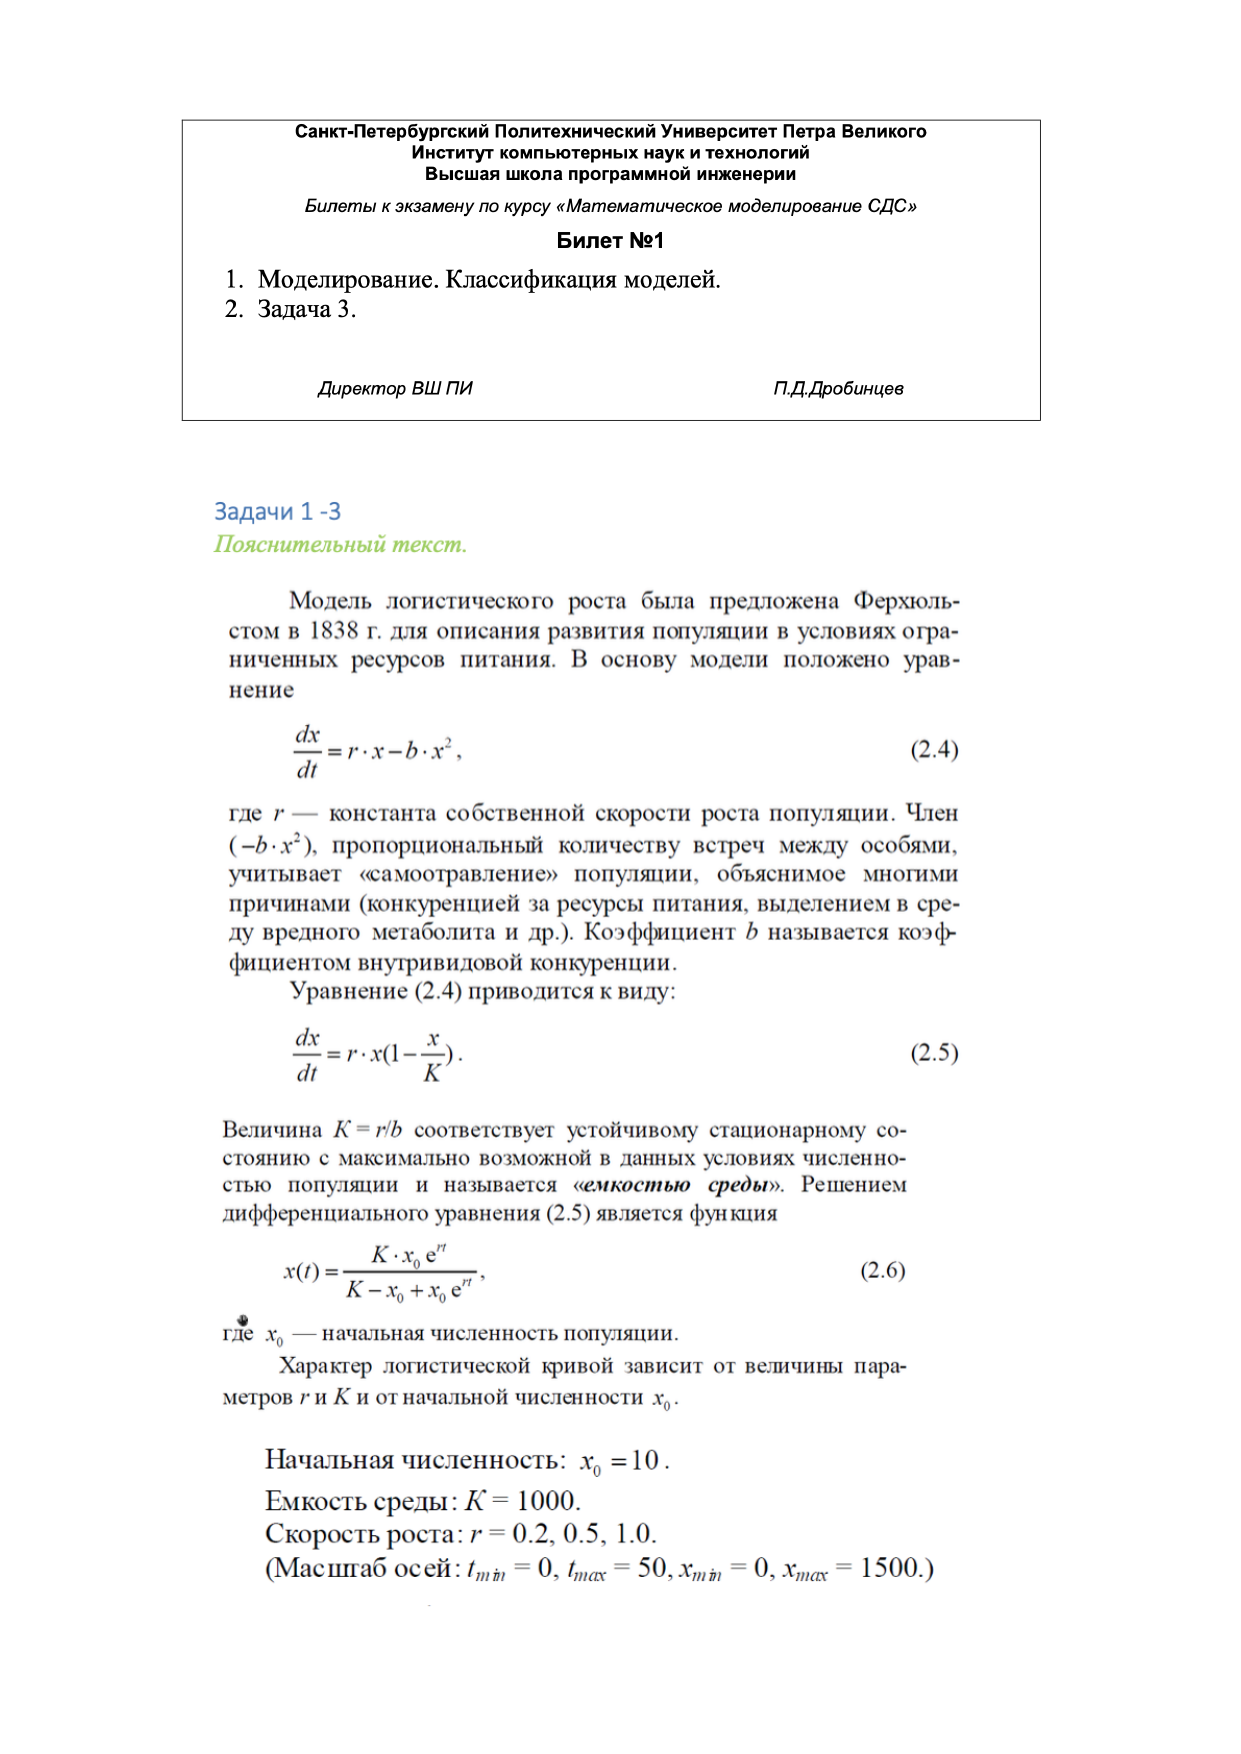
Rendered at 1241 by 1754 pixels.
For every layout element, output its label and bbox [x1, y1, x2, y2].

picture [177, 453, 1034, 1627]
picture [177, 118, 1042, 424]
